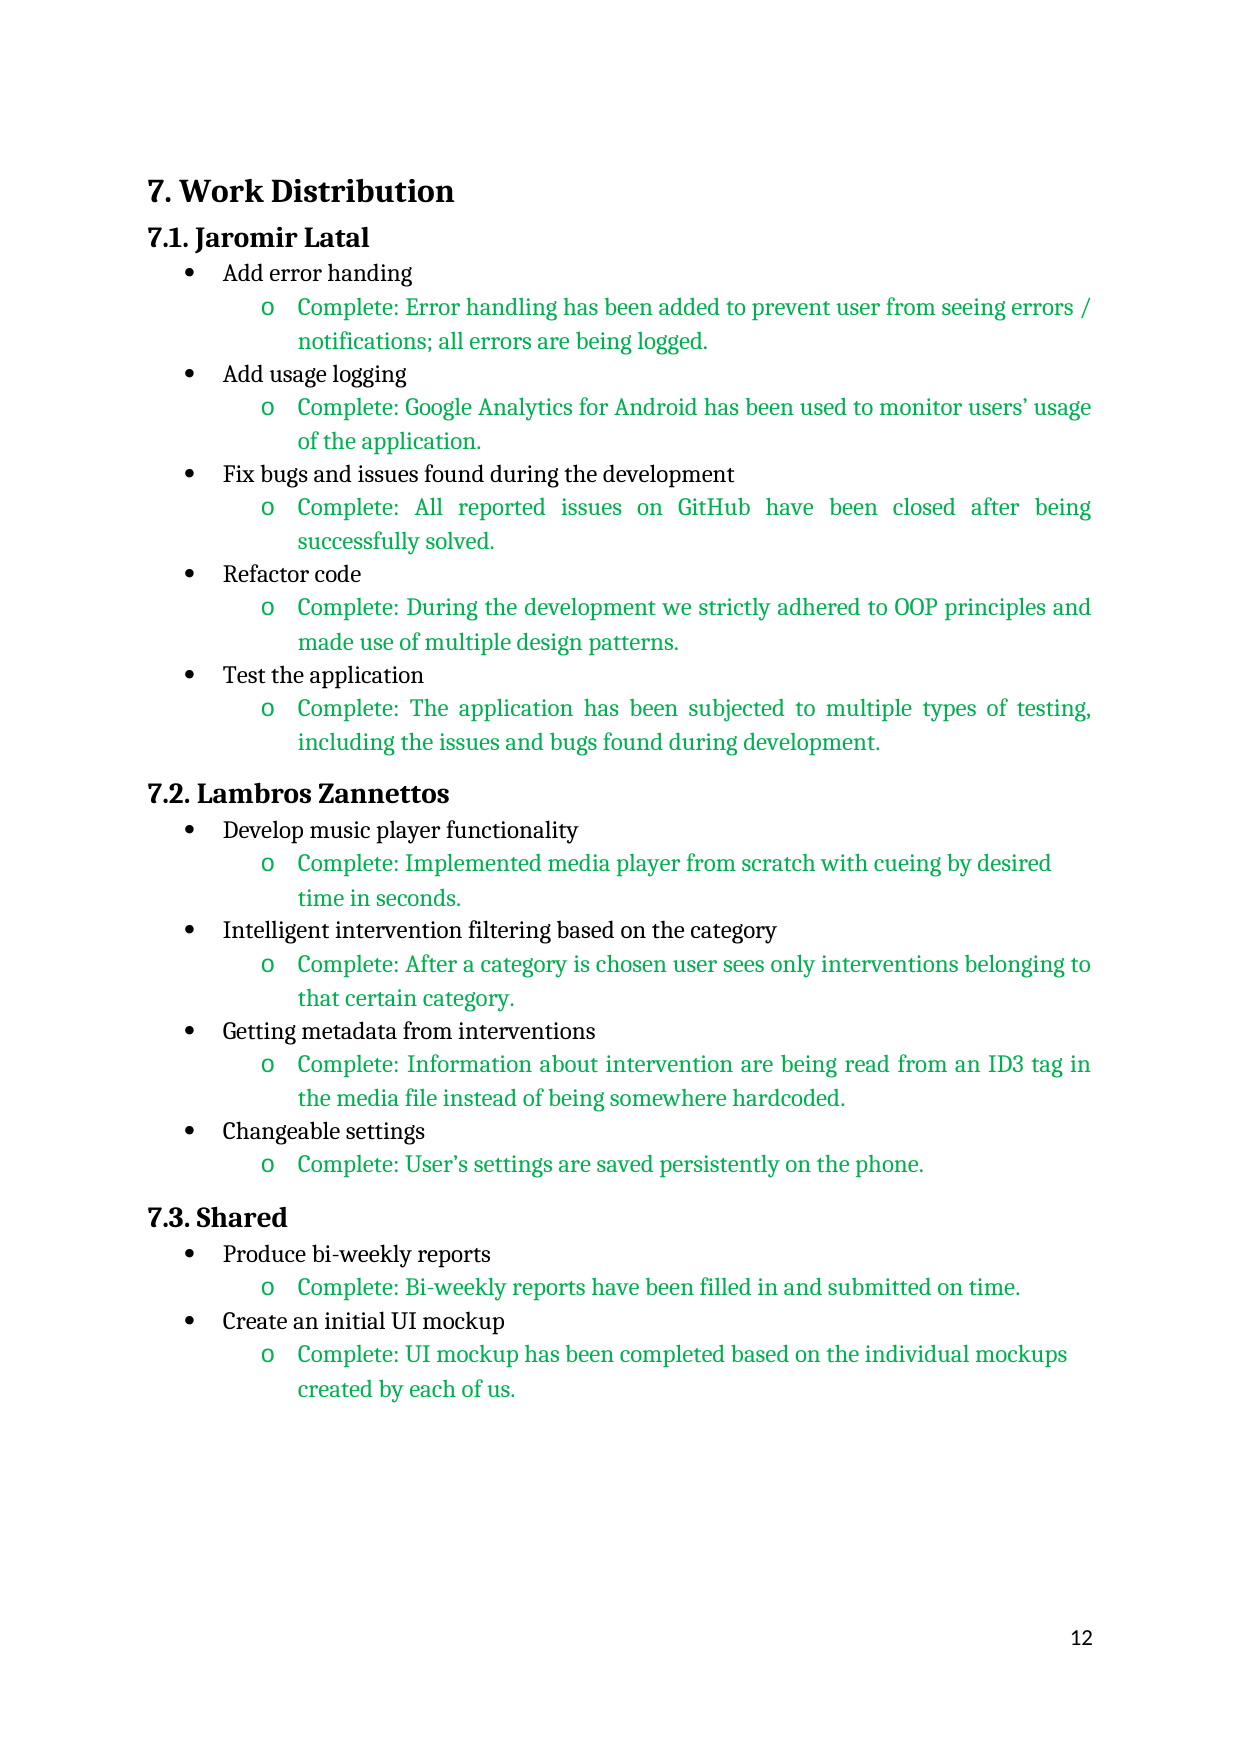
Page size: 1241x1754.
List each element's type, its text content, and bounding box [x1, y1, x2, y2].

subtitle 7.3. Shared [148, 1201, 1093, 1235]
list Complete: Implemented media player from scratch with cueing by desired time in seconds. [260, 849, 1093, 912]
list Create an initial UI mockup [185, 1307, 1093, 1336]
list Intelligent intervention filtering based on the category [185, 916, 1093, 945]
list Getting metadata from interventions [185, 1017, 1093, 1046]
list Complete: During the development we strictly adhered to OOP principles and made use of multiple design patterns. [260, 593, 1093, 656]
list Complete: After a category is chosen user sees only interventions belonging to that certain category. [260, 949, 1093, 1012]
list Test the application [185, 661, 1093, 689]
subtitle 7.1. Jaromir Latal [148, 221, 1093, 254]
list Add usage logging [185, 360, 1093, 388]
list Add error handing [185, 259, 1093, 288]
list Fix bugs and issues found during the development [185, 460, 1093, 489]
list Complete: User’s settings are saved persistently on the phone. [260, 1150, 1093, 1180]
subtitle 7. Work Distribution [148, 173, 1093, 211]
list Complete: Google Analytics for Android has been used to monitor users’ usage of the application. [260, 393, 1093, 456]
list Complete: Error handling has been added to prevent user from seeing errors / notifications; all errors are being logged. [260, 292, 1093, 355]
list Complete: UI mockup has been completed based on the individual mockups created by each of us. [260, 1340, 1093, 1403]
list Refactor code [185, 560, 1093, 589]
list Develop music player functionality [185, 816, 1093, 845]
list Complete: Bi-weekly reports have been filled in and submitted on time. [260, 1273, 1093, 1303]
list Complete: The application has been subjected to multiple types of testing, including the issues and bugs found during development. [260, 694, 1093, 757]
list Produce bi-weekly reports [185, 1240, 1093, 1268]
subtitle 7.2. Lambros Zannettos [148, 778, 1093, 811]
list Complete: All reported issues on GitHub have been closed after being successfully solved. [260, 493, 1093, 556]
list Changeable settings [185, 1117, 1093, 1146]
list Complete: Information about intervention are being read from an ID3 tag in the media file instead of being somewhere hardcoded. [260, 1050, 1093, 1113]
